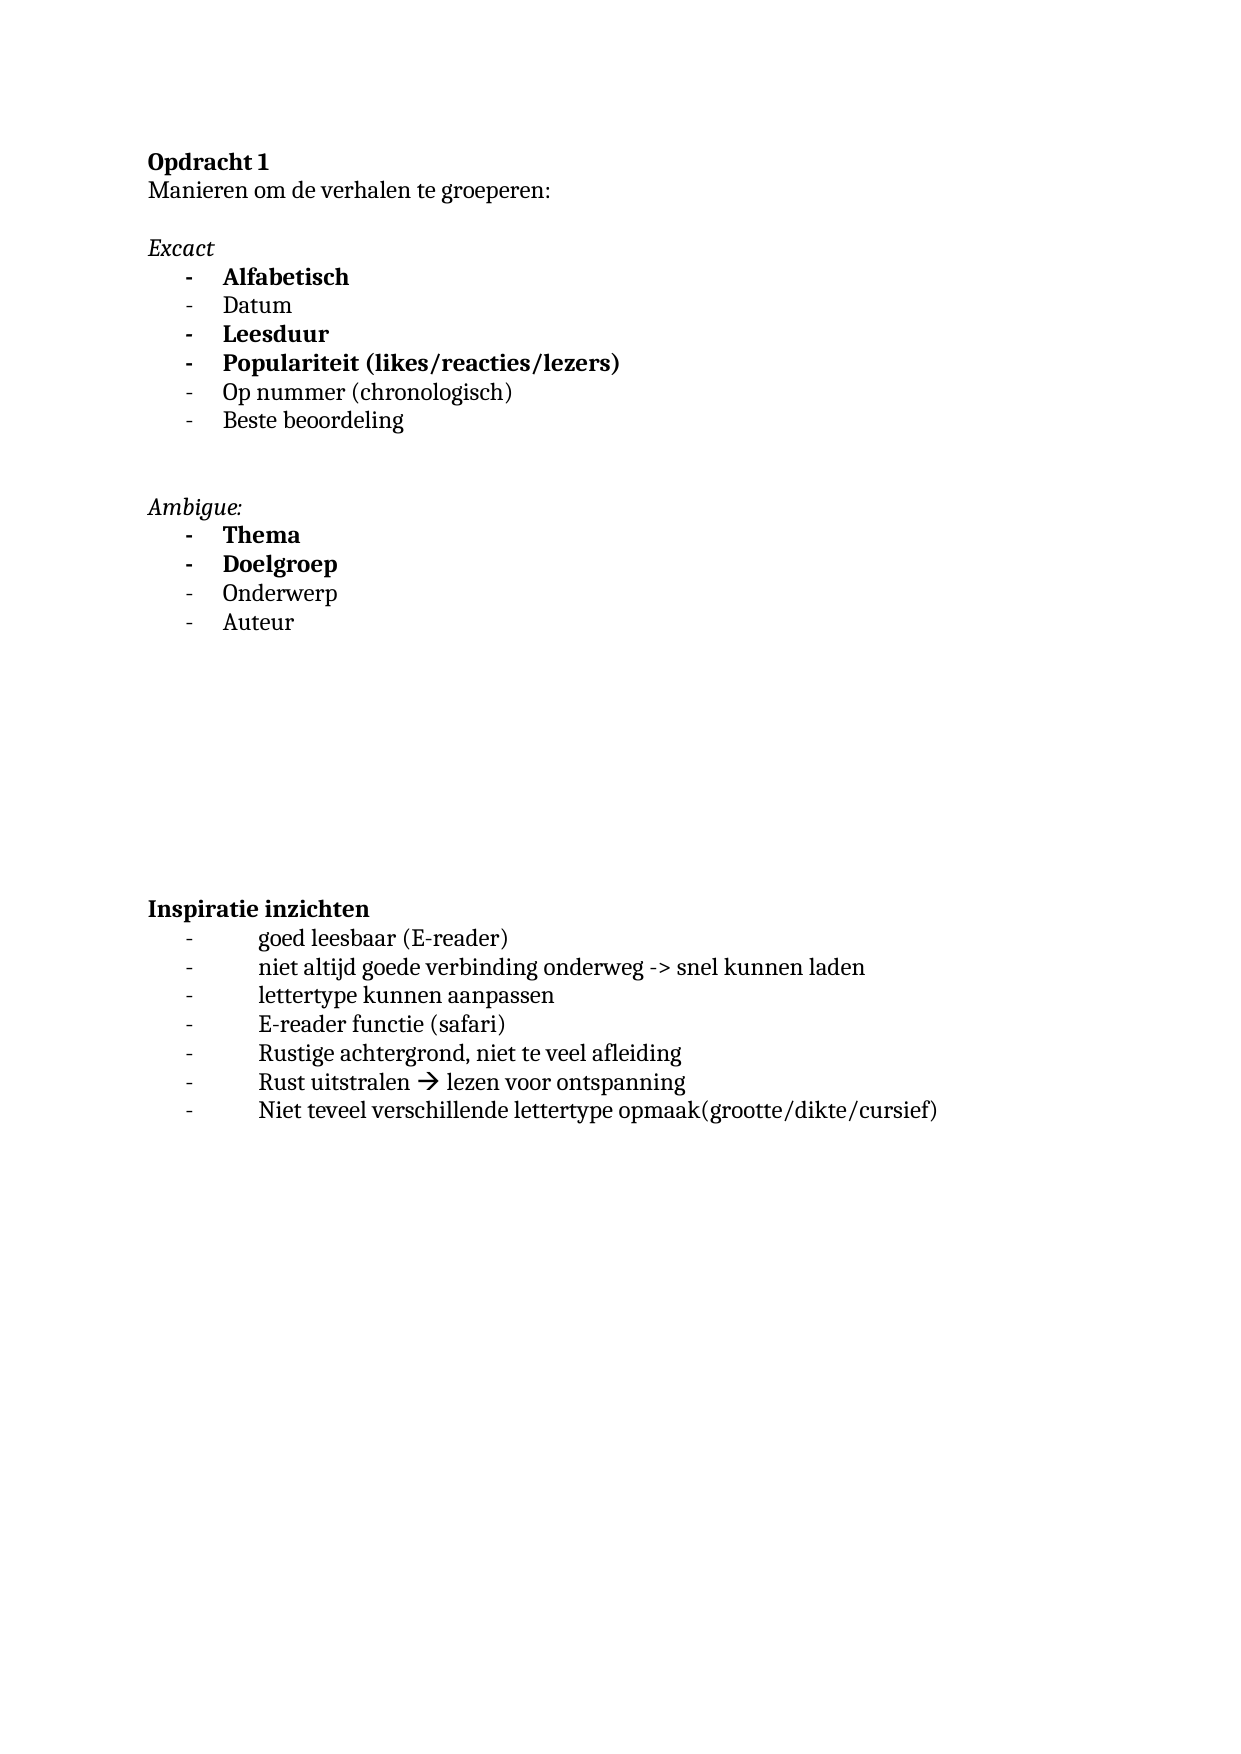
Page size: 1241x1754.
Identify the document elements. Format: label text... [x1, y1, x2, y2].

list Rustige achtergrond, niet te veel afleiding [185, 1039, 1093, 1068]
list Datum [185, 291, 1093, 320]
list niet altijd goede verbinding onderweg -> snel kunnen laden [185, 953, 1093, 981]
list E-reader functie (safari) [185, 1010, 1093, 1039]
list Doelgroep [185, 550, 1093, 579]
list Leesduur [185, 320, 1093, 349]
list Beste beoordeling [185, 406, 1093, 435]
list Alfabetisch [185, 263, 1093, 291]
text Opdracht 1 [148, 148, 1093, 176]
list Auteur [185, 608, 1093, 636]
list Niet teveel verschillende lettertype opmaak(grootte/dikte/cursief) [185, 1096, 1093, 1125]
text Inspiratie inzichten [148, 895, 1093, 924]
list Onderwerp [185, 579, 1093, 608]
list Populariteit (likes/reacties/lezers) [185, 349, 1093, 378]
list goed leesbaar (E-reader) [185, 924, 1093, 953]
list Op nummer (chronologisch) [185, 378, 1093, 406]
text Manieren om de verhalen te groeperen: [148, 176, 1093, 205]
list lettertype kunnen aanpassen [185, 981, 1093, 1010]
text Ambigue: [148, 493, 1093, 521]
text Excact [148, 234, 1093, 263]
list Rust uitstralen lezen voor ontspanning [185, 1068, 1093, 1096]
list Thema [185, 521, 1093, 550]
